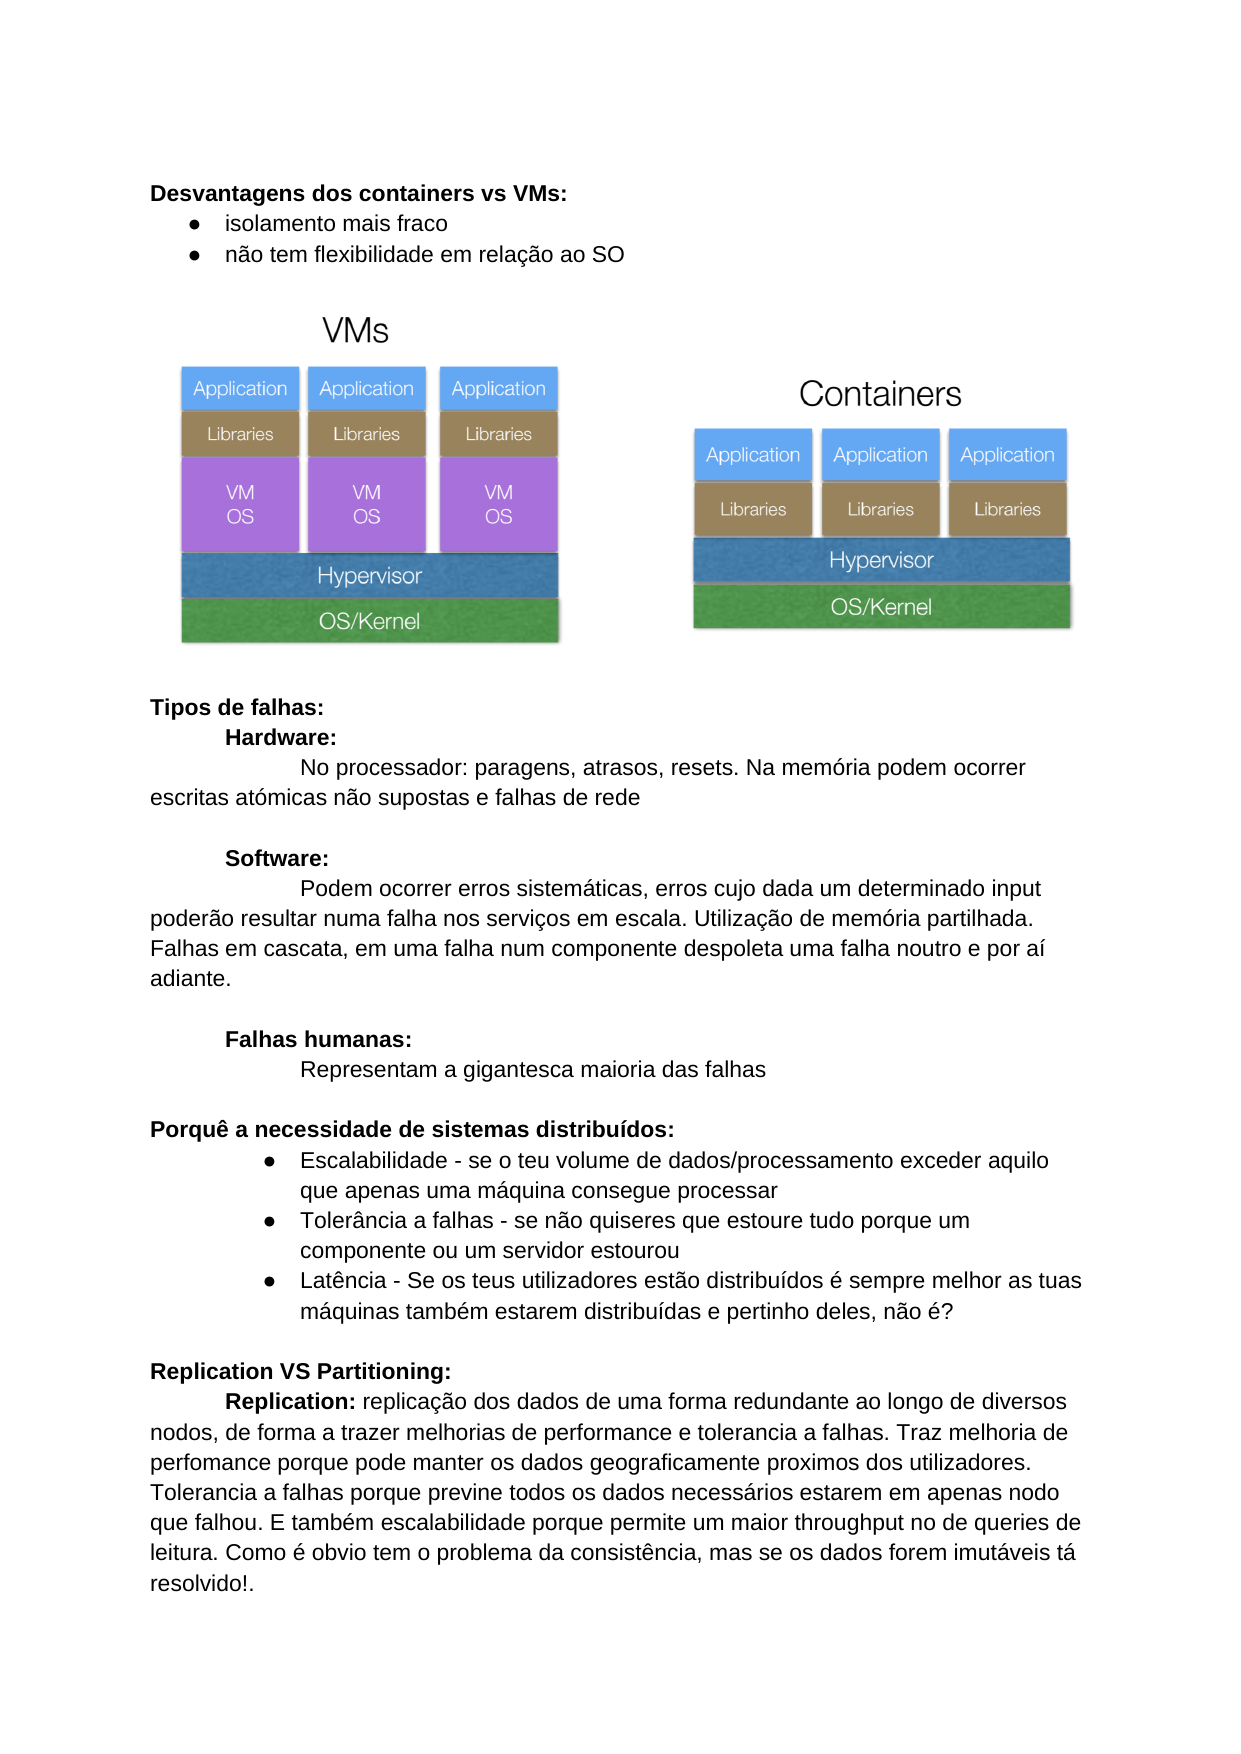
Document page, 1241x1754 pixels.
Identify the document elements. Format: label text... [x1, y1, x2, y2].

text Tipos de falhas: [150, 693, 1090, 720]
text Podem ocorrer erros sistemáticas, erros cujo dada um determinado input poderão resultar numa falha nos serviços em escala. Utilização de memória partilhada. Falhas em cascata, em uma falha num componente despoleta uma falha noutro e por aí adiante. [150, 875, 1090, 992]
list Tolerância a falhas - se não quiseres que estoure tudo porque um componente ou um servidor estourou [262, 1207, 1090, 1263]
text Falhas humanas: [150, 1026, 1090, 1052]
text Porquê a necessidade de sistemas distribuídos: [150, 1116, 1090, 1143]
list Latência - Se os teus utilizadores estão distribuídos é sempre melhor as tuas máquinas também estarem distribuídas e pertinho deles, não é? [262, 1267, 1090, 1324]
list isolamento mais fraco [187, 210, 1090, 237]
text Hardware: [150, 724, 1090, 750]
picture [150, 301, 1091, 660]
text Representam a gigantesca maioria das falhas [150, 1056, 1090, 1082]
text No processador: paragens, atrasos, resets. Na memória podem ocorrer escritas atómicas não supostas e falhas de rede [150, 754, 1090, 810]
list não tem flexibilidade em relação ao SO [187, 241, 1090, 267]
list Escalabilidade - se o teu volume de dados/processamento exceder aquilo que apenas uma máquina consegue processar [262, 1147, 1090, 1203]
text Software: [150, 844, 1090, 871]
text Replication VS Partitioning: [150, 1358, 1090, 1384]
text Desvantagens dos containers vs VMs: [150, 180, 1090, 207]
text Replication: replicação dos dados de uma forma redundante ao longo de diversos nodos, de forma a trazer melhorias de performance e tolerancia a falhas. Traz melhoria de perfomance porque pode manter os dados geograficamente proximos dos utilizadores. Tolerancia a falhas porque previne todos os dados necessários estarem em apenas nodo que falhou. E também escalabilidade porque permite um maior throughput no de queries de leitura. Como é obvio tem o problema da consistência, mas se os dados forem imutáveis tá resolvido!. [150, 1388, 1090, 1596]
